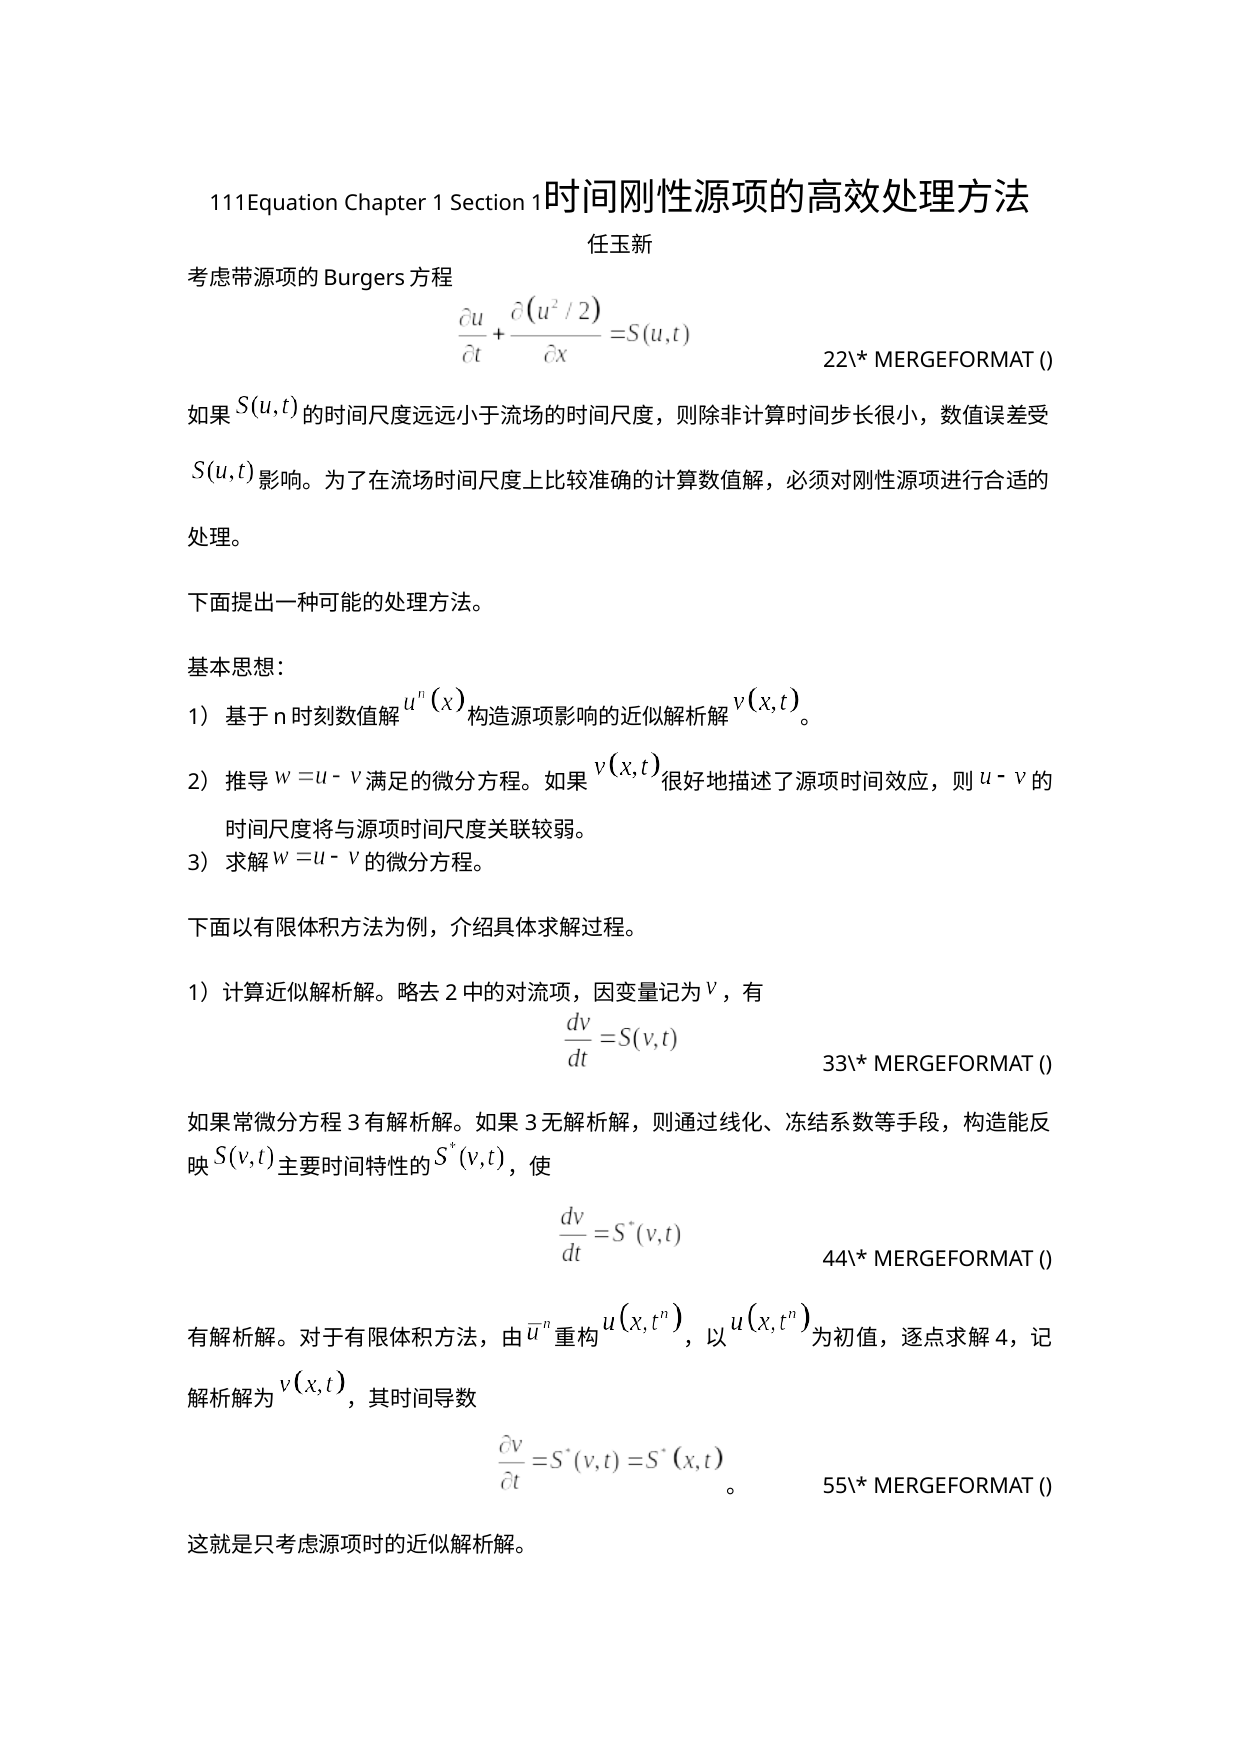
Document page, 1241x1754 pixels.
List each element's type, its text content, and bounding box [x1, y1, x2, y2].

text 任玉新 [187, 227, 1053, 259]
list 求解的微分方程。 [187, 844, 1053, 877]
text 基本思想： [187, 649, 1053, 682]
text 考虑带源项的Burgers方程 [187, 259, 1053, 292]
text 下面以有限体积方法为例，介绍具体求解过程。 [187, 909, 1053, 942]
text 。 [187, 1429, 1053, 1527]
text 1）计算近似解析解。略去中的对流项，因变量记为，有 [187, 974, 1053, 1007]
text 下面提出一种可能的处理方法。 [187, 584, 1053, 617]
text 如果的时间尺度远远小于流场的时间尺度，则除非计算时间步长很小，数值误差受影响。为了在流场时间尺度上比较准确的计算数值解，必须对刚性源项进行合适的处理。 [187, 389, 1053, 552]
text 有解析解。对于有限体积方法，由重构，以为初值，逐点求解，记解析解为，其时间导数 [187, 1299, 1053, 1429]
text 时间刚性源项的高效处理方法 [187, 162, 1053, 227]
list 基于n时刻数值解构造源项影响的近似解析解。 [187, 682, 1053, 747]
text 如果常微分方程有解析解。如果无解析解，则通过线化、冻结系数等手段，构造能反映主要时间特性的，使 [187, 1104, 1053, 1202]
text 这就是只考虑源项时的近似解析解。 [187, 1527, 1053, 1559]
list 推导满足的微分方程。如果很好地描述了源项时间效应，则的时间尺度将与源项时间尺度关联较弱。 [187, 747, 1053, 844]
